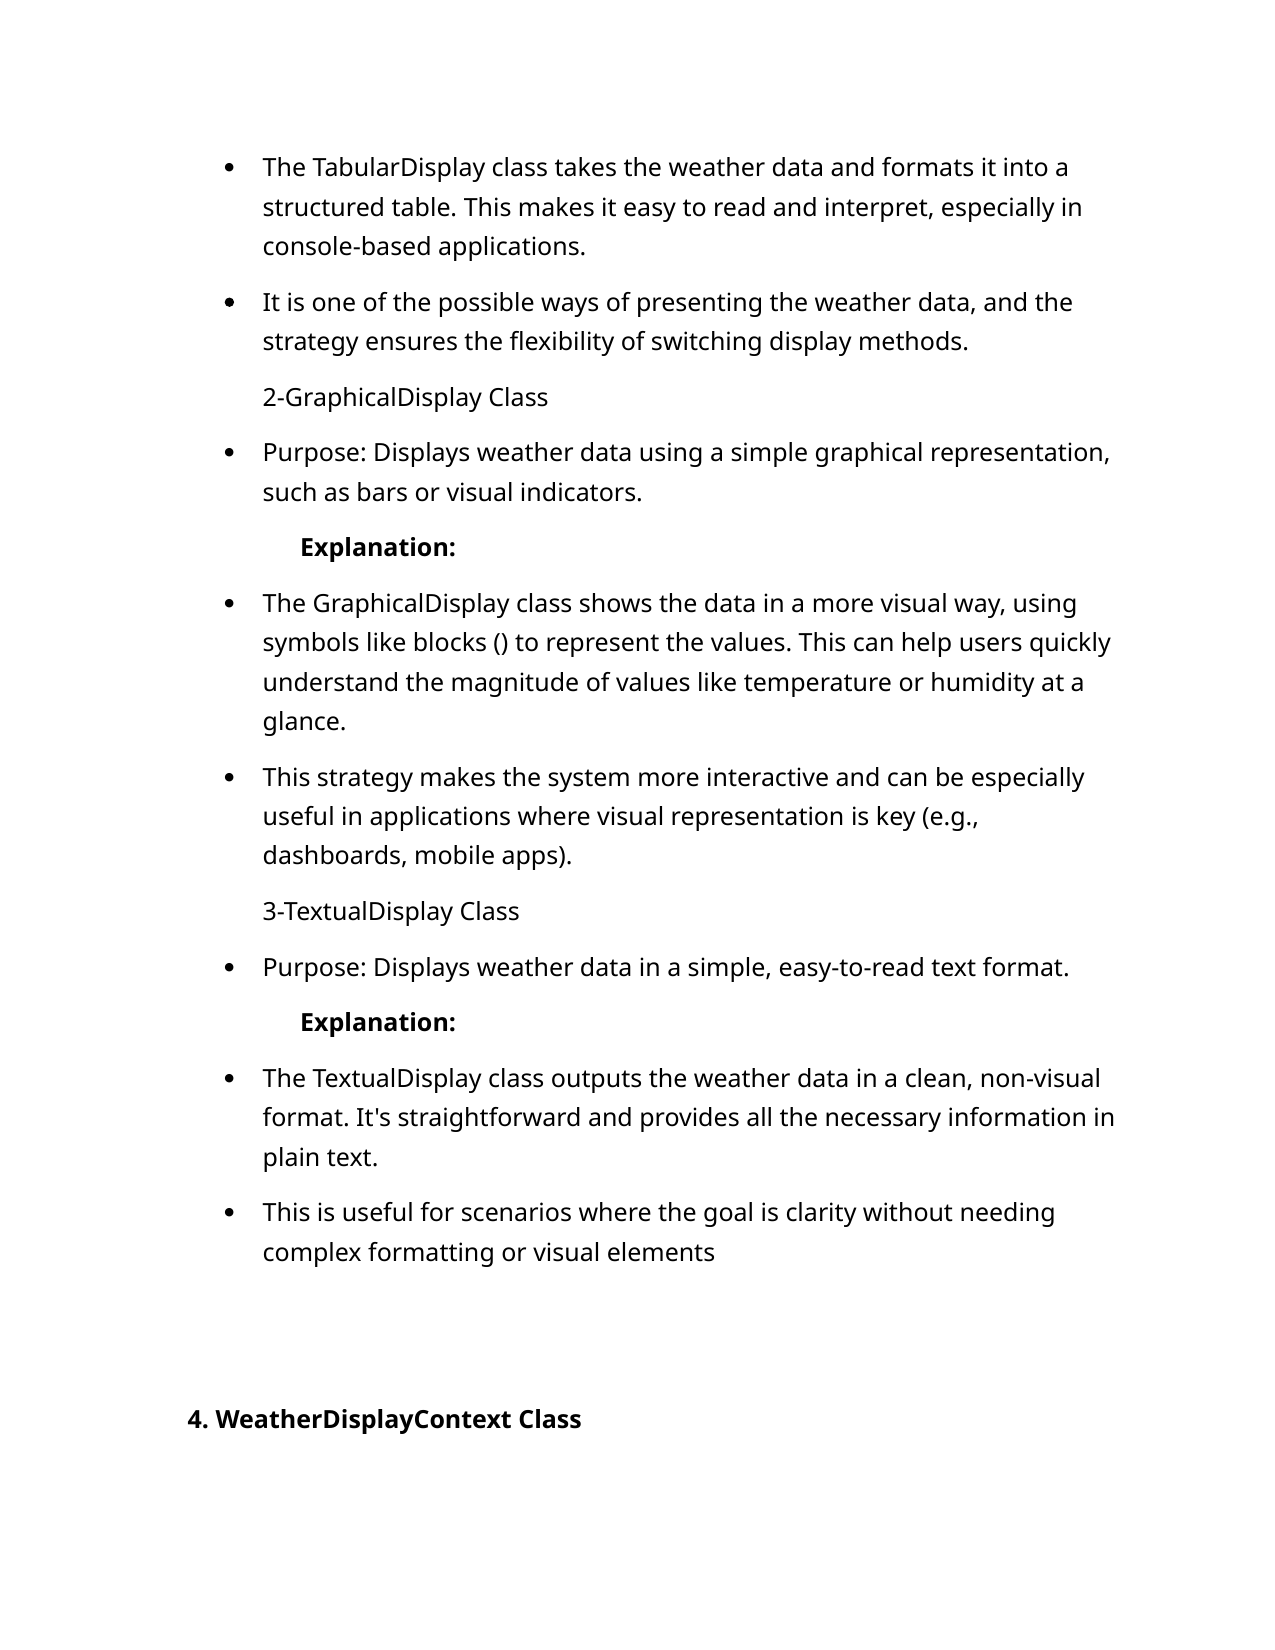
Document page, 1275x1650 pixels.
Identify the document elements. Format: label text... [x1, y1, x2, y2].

list The TextualDisplay class outputs the weather data in a clean, non-visual format. It's straightforward and provides all the necessary information in plain text. [225, 1061, 1125, 1173]
list This is useful for scenarios where the goal is clarity without needing complex formatting or visual elements [225, 1195, 1125, 1268]
text 3-TextualDisplay Class [262, 893, 1125, 927]
text Explanation: [300, 530, 1125, 564]
list The TabularDisplay class takes the weather data and formats it into a structured table. This makes it easy to read and interpret, especially in console-based applications. [225, 150, 1125, 262]
text 2-GraphicalDisplay Class [262, 379, 1125, 413]
list This strategy makes the system more interactive and can be especially useful in applications where visual representation is key (e.g., dashboards, mobile apps). [225, 759, 1125, 872]
list The GraphicalDisplay class shows the data in a more visual way, using symbols like blocks () to represent the values. This can help users quickly understand the magnitude of values like temperature or humidity at a glance. [225, 586, 1125, 737]
text Explanation: [300, 1005, 1125, 1039]
list Purpose: Displays weather data using a simple graphical representation, such as bars or visual indicators. [225, 435, 1125, 508]
text 4. WeatherDisplayContext Class [187, 1402, 1125, 1436]
list Purpose: Displays weather data in a simple, easy-to-read text format. [225, 949, 1125, 983]
list It is one of the possible ways of presenting the weather data, and the strategy ensures the flexibility of switching display methods. [225, 284, 1125, 357]
